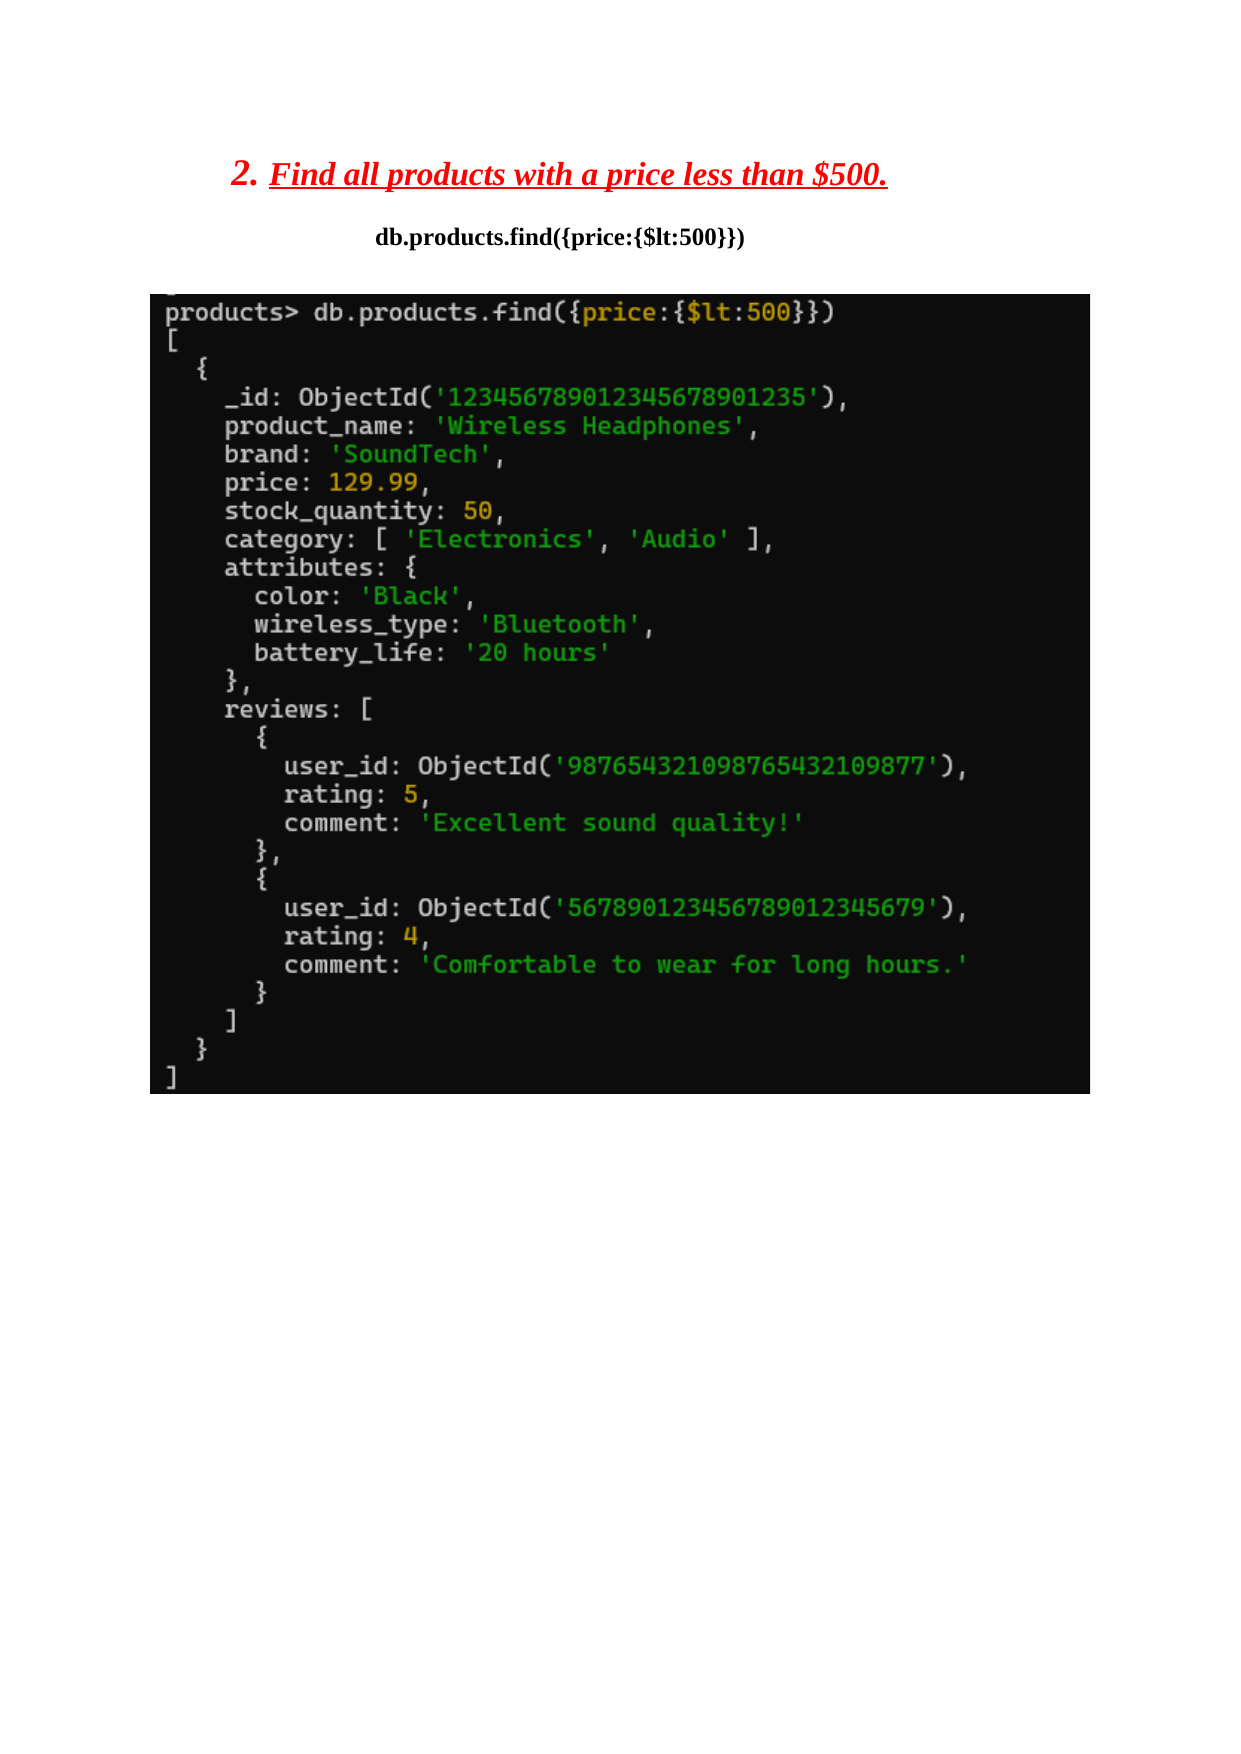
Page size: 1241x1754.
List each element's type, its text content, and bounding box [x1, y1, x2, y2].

picture [150, 294, 1091, 1094]
list Find all products with a price less than $500. [231, 150, 1090, 193]
text db.products.find({price:{$lt:500}}) [375, 222, 1090, 251]
